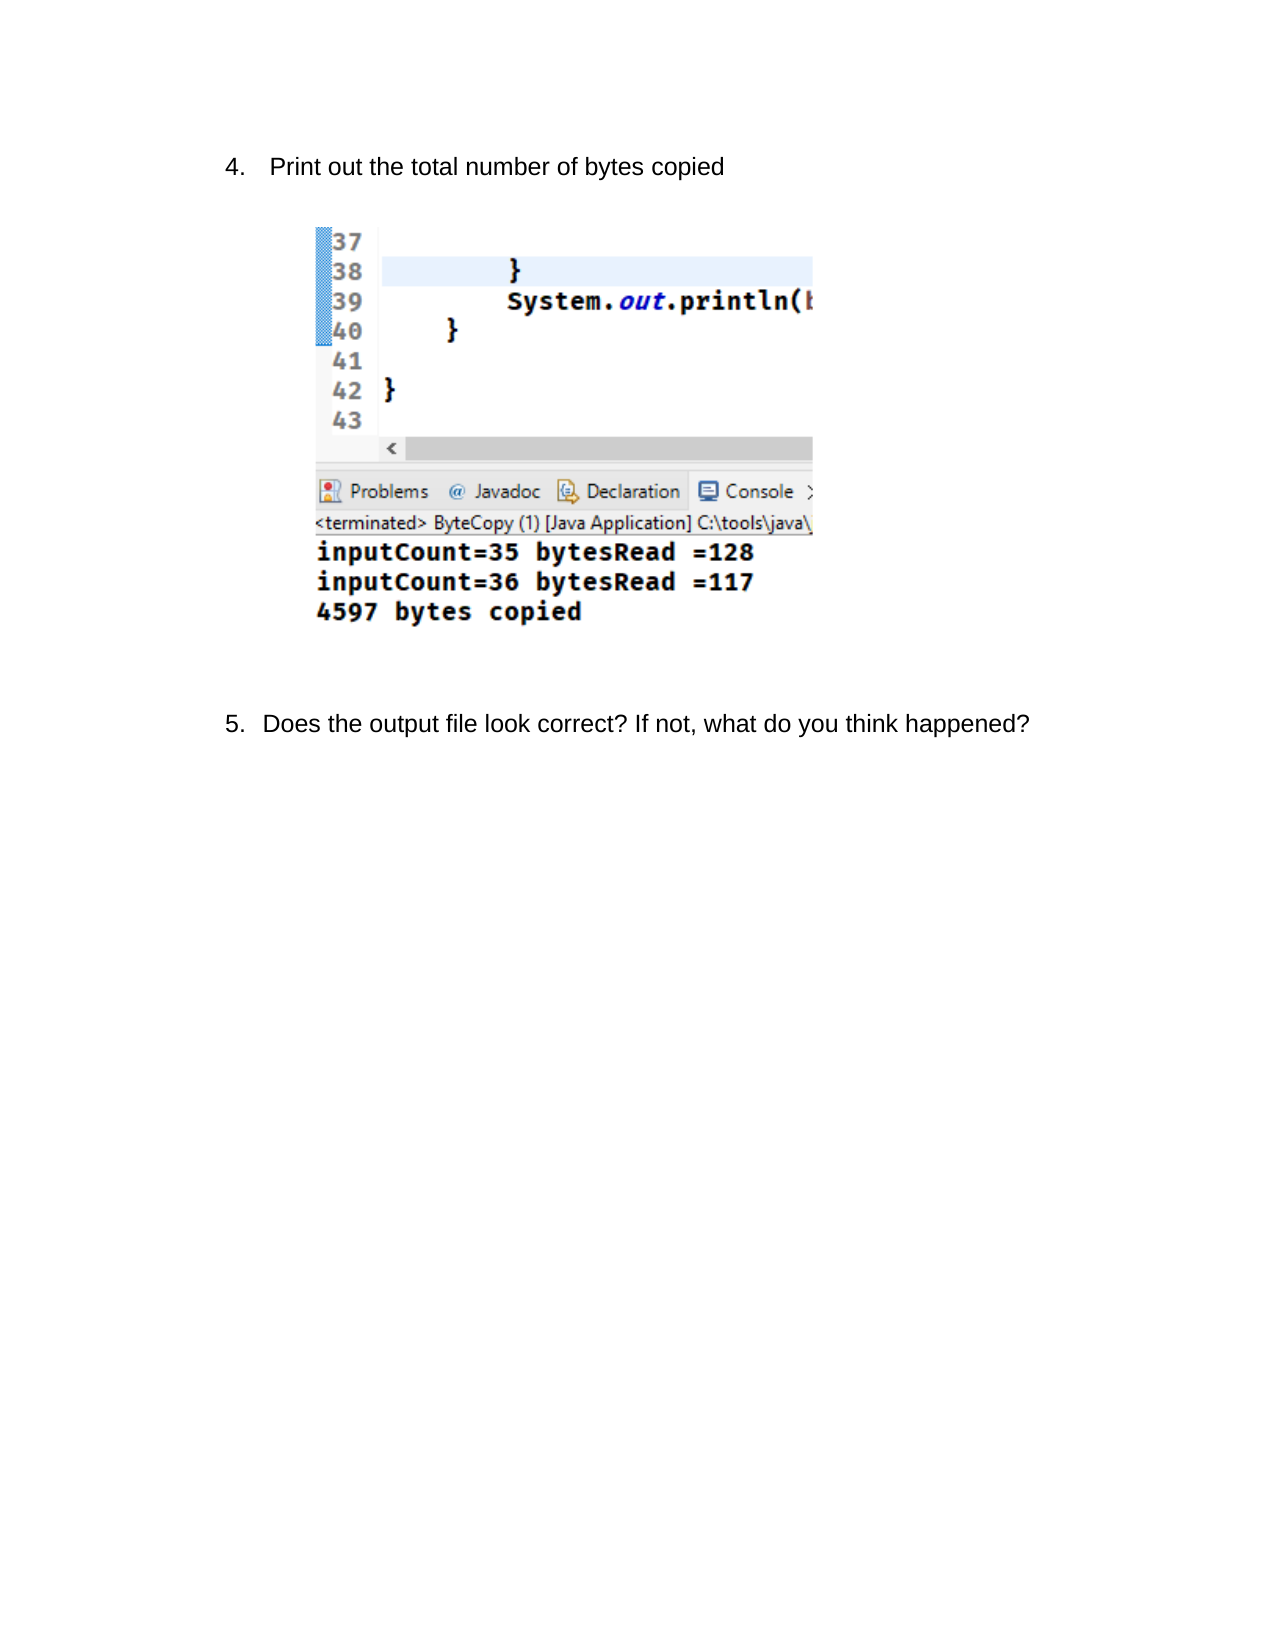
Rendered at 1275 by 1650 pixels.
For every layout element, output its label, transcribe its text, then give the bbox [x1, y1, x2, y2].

list Does the output file look correct? If not, what do you think happened? [225, 708, 1125, 739]
picture [315, 227, 813, 644]
list Print out the total number of bytes copied [225, 150, 1125, 181]
